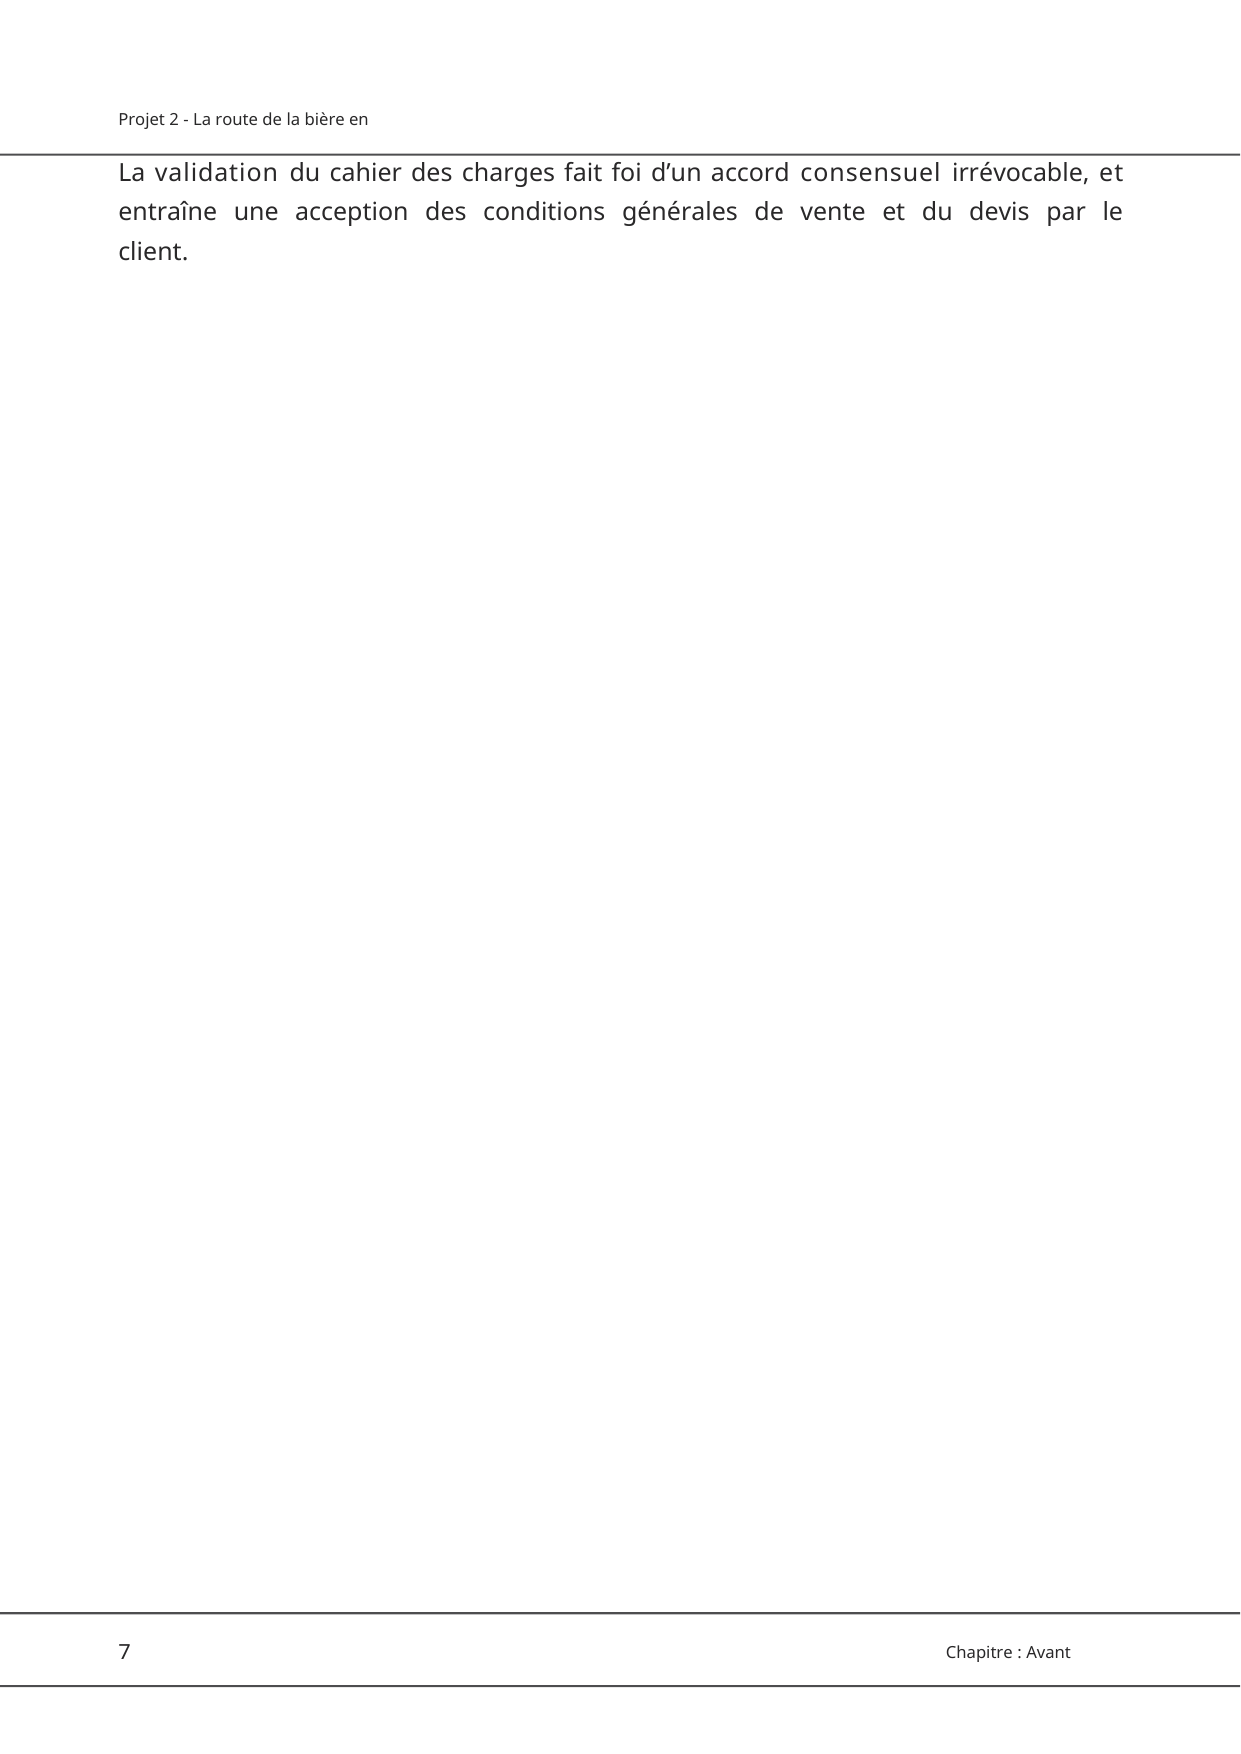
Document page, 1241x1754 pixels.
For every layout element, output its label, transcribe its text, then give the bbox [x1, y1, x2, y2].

text La validation du cahier des charges fait foi d’un accord consensuel irrévocable, et entraîne une acception des conditions générales de vente et du devis par le client. [118, 154, 1123, 268]
